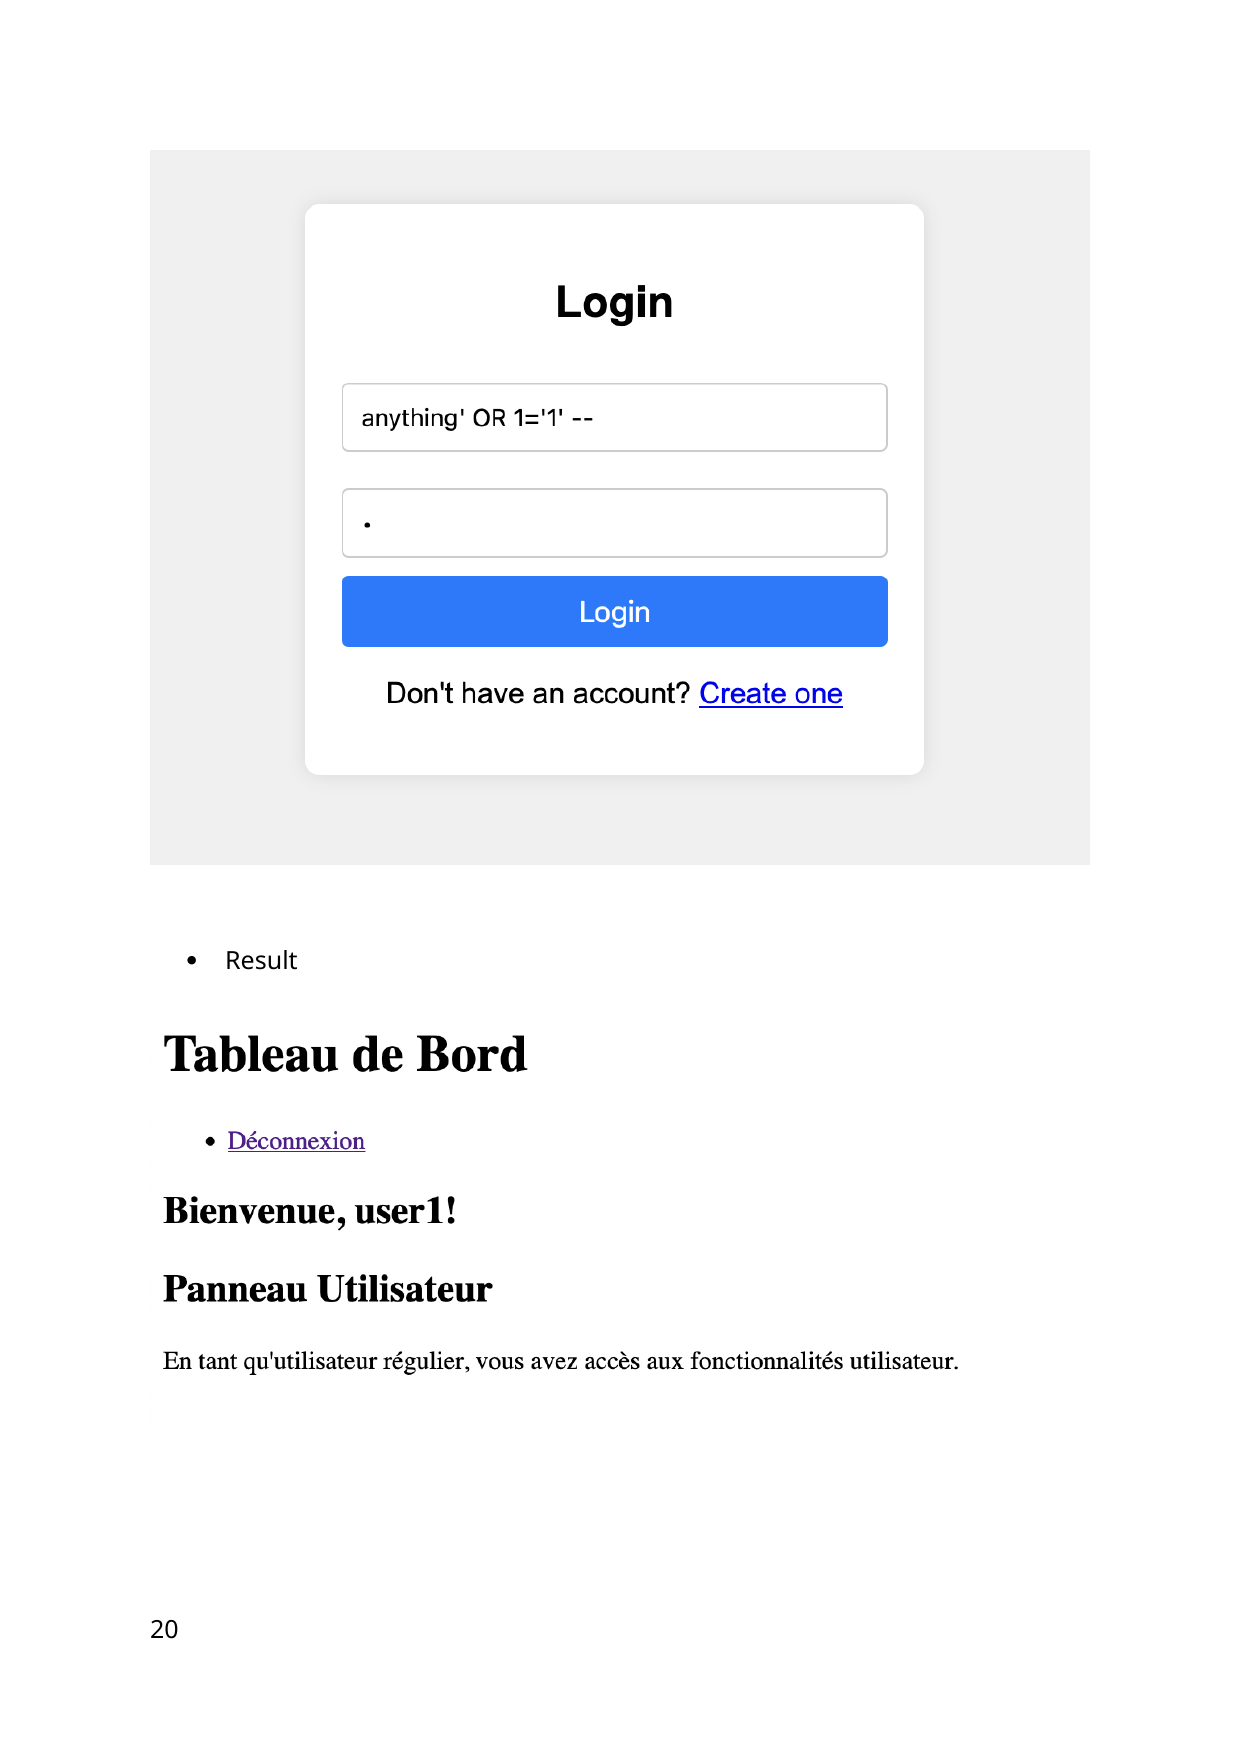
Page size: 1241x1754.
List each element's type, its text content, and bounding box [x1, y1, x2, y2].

list Result [187, 942, 1090, 976]
picture [150, 150, 1091, 865]
picture [150, 998, 1091, 1509]
